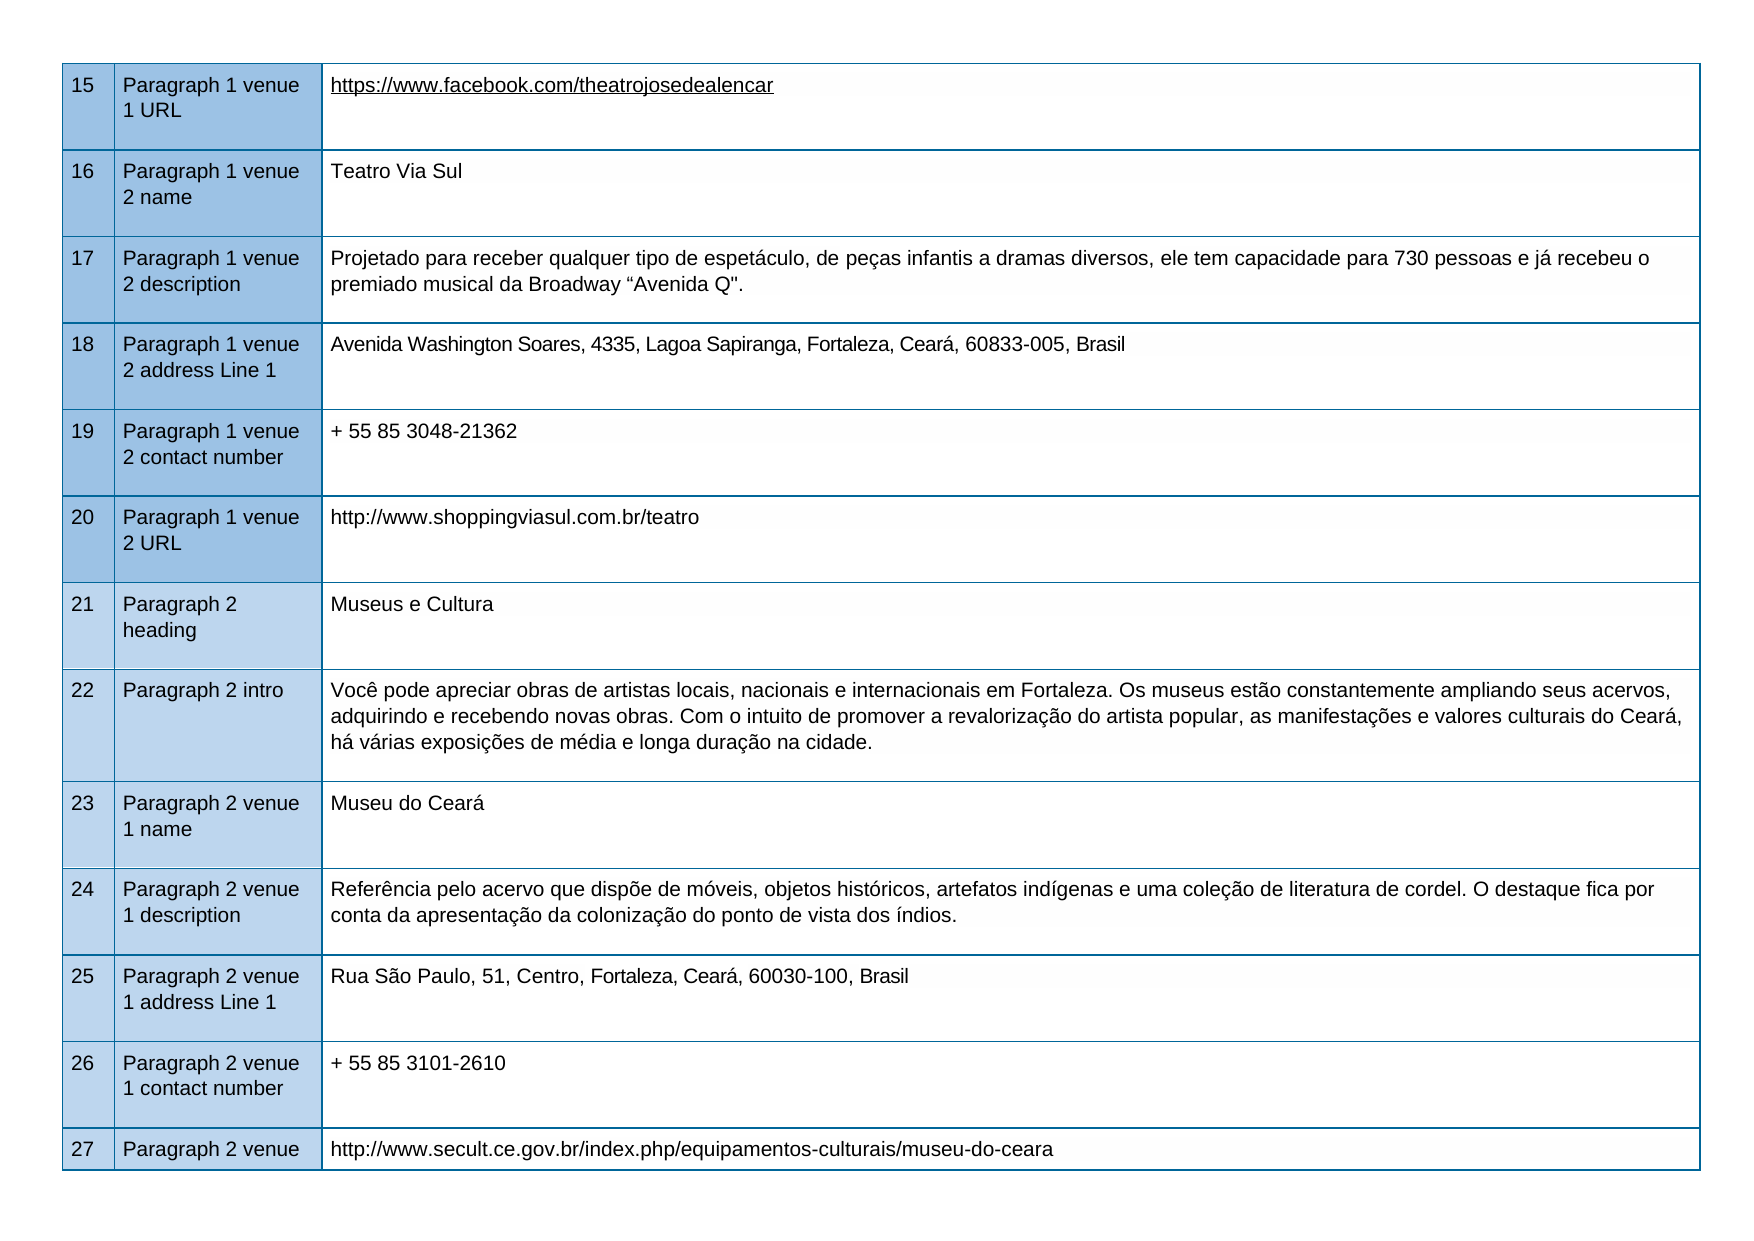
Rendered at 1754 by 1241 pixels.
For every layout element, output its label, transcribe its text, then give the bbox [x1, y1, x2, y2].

table_cell 17 [63, 237, 114, 322]
table_cell Referência pelo acervo que dispõe de móveis, objetos históricos, artefatos indígenas e uma coleção de literatura de cordel. O destaque fica por conta da apresentação da colonização do ponto de vista dos índios. [323, 869, 1699, 954]
table_cell Paragraph 2 venue 1 contact number [115, 1042, 321, 1127]
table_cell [323, 1129, 1699, 1169]
table_cell Rua São Paulo, 51, Centro, Fortaleza, Ceará, 60030-100, Brasil [323, 956, 1699, 1041]
table_cell 20 [63, 497, 114, 582]
table_cell Paragraph 1 venue 1 URL [115, 64, 321, 149]
table_cell Paragraph 2 intro [115, 670, 321, 781]
table_cell 23 [63, 782, 114, 867]
table_cell http://www.shoppingviasul.com.br/teatro [323, 497, 1699, 582]
table_cell Paragraph 2 venue 1 address Line 1 [115, 956, 321, 1041]
table_cell Paragraph 1 venue 2 contact number [115, 410, 321, 495]
table_cell 15 [63, 64, 114, 149]
table_cell Avenida Washington Soares, 4335, Lagoa Sapiranga, Fortaleza, Ceará, 60833-005, Brasil [323, 324, 1699, 409]
table_cell Paragraph 2 heading [115, 583, 321, 668]
table_cell 26 [63, 1042, 114, 1127]
table_cell Paragraph 2 venue 1 description [115, 869, 321, 954]
table_cell https://www.facebook.com/theatrojosedealencar [323, 64, 1699, 149]
table_cell 21 [63, 583, 114, 668]
table_cell Você pode apreciar obras de artistas locais, nacionais e internacionais em Fortaleza. Os museus estão constantemente ampliando seus acervos, adquirindo e recebendo novas obras. Com o intuito de promover a revalorização do artista popular, as manifestações e valores culturais do Ceará, há várias exposições de média e longa duração na cidade. [323, 670, 1699, 781]
table_cell 18 [63, 324, 114, 409]
table_cell 27 [63, 1129, 114, 1169]
table_cell Paragraph 1 venue 2 description [115, 237, 321, 322]
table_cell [115, 1129, 321, 1169]
table_cell Museus e Cultura [323, 583, 1699, 668]
table_cell + 55 85 3101-2610 [323, 1042, 1699, 1127]
table_cell 24 [63, 869, 114, 954]
table_cell Paragraph 2 venue 1 name [115, 782, 321, 867]
table_cell Teatro Via Sul [323, 151, 1699, 236]
table_cell Paragraph 1 venue 2 name [115, 151, 321, 236]
table_cell + 55 85 3048-21362 [323, 410, 1699, 495]
table_cell 16 [63, 151, 114, 236]
table_cell 25 [63, 956, 114, 1041]
table_cell Museu do Ceará [323, 782, 1699, 867]
table_cell Paragraph 1 venue 2 address Line 1 [115, 324, 321, 409]
table_cell Projetado para receber qualquer tipo de espetáculo, de peças infantis a dramas diversos, ele tem capacidade para 730 pessoas e já recebeu o premiado musical da Broadway “Avenida Q". [323, 237, 1699, 322]
table_cell Paragraph 1 venue 2 URL [115, 497, 321, 582]
table_cell 22 [63, 670, 114, 781]
table_cell 19 [63, 410, 114, 495]
